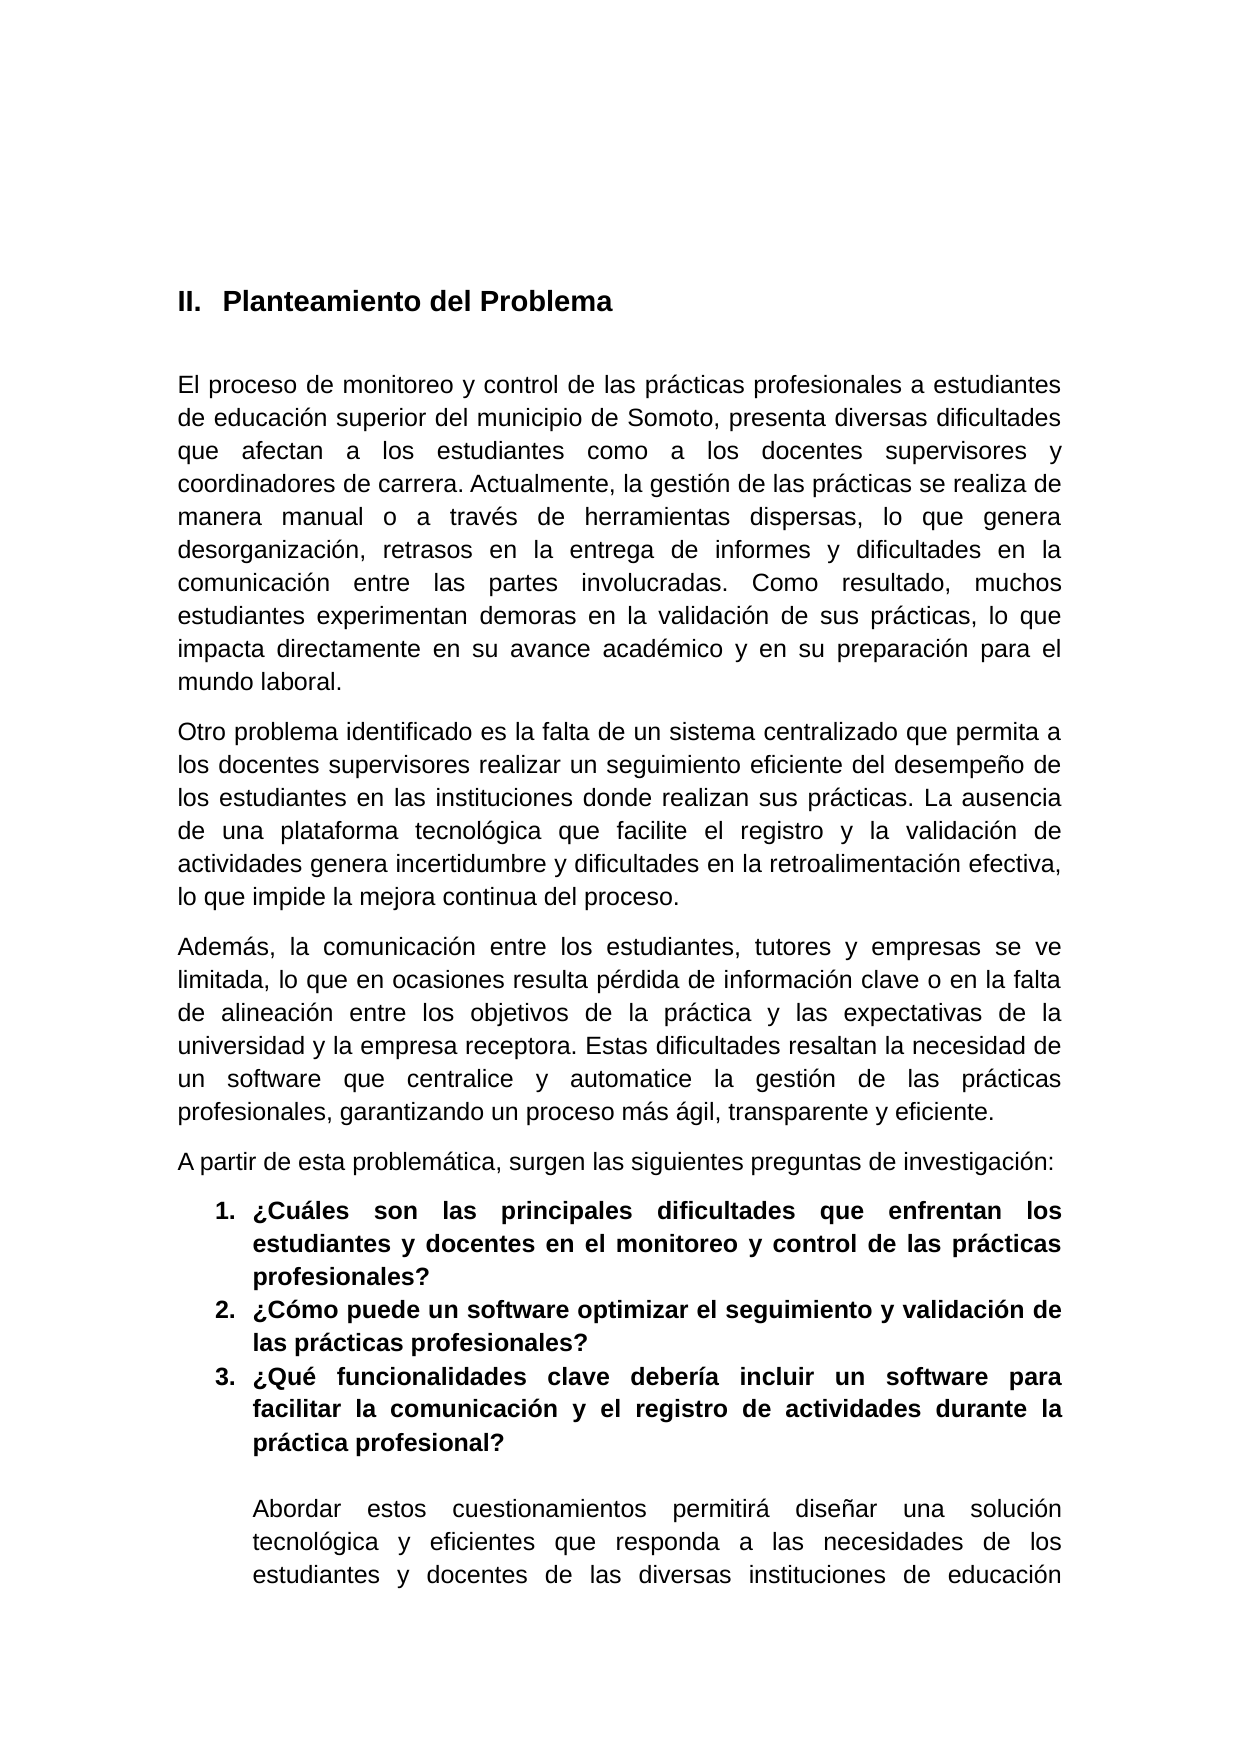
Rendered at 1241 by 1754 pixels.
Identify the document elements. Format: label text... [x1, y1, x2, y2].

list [252, 1493, 1063, 1588]
text Otro problema identificado es la falta de un sistema centralizado que permita a los docentes supervisores realizar un seguimiento eficiente del desempeño de los estudiantes en las instituciones donde realizan sus prácticas. La ausencia de una plataforma tecnológica que facilite el registro y la validación de actividades genera incertidumbre y dificultades en la retroalimentación efectiva, lo que impide la mejora continua del proceso. [177, 717, 1063, 911]
text A partir de esta problemática, surgen las siguientes preguntas de investigación: [177, 1147, 1063, 1175]
list ¿Cómo puede un software optimizar el seguimiento y validación de las prácticas profesionales? [215, 1295, 1063, 1357]
list ¿Cuáles son las principales dificultades que enfrentan los estudiantes y docentes en el monitoreo y control de las prácticas profesionales? [215, 1196, 1063, 1291]
subtitle Planteamiento del Problema [177, 284, 1063, 318]
list ¿Qué funcionalidades clave debería incluir un software para facilitar la comunicación y el registro de actividades durante la práctica profesional? [215, 1361, 1063, 1456]
text El proceso de monitoreo y control de las prácticas profesionales a estudiantes de educación superior del municipio de Somoto, presenta diversas dificultades que afectan a los estudiantes como a los docentes supervisores y coordinadores de carrera. Actualmente, la gestión de las prácticas se realiza de manera manual o a través de herramientas dispersas, lo que genera desorganización, retrasos en la entrega de informes y dificultades en la comunicación entre las partes involucradas. Como resultado, muchos estudiantes experimentan demoras en la validación de sus prácticas, lo que impacta directamente en su avance académico y en su preparación para el mundo laboral. [177, 370, 1063, 696]
text Además, la comunicación entre los estudiantes, tutores y empresas se ve limitada, lo que en ocasiones resulta pérdida de información clave o en la falta de alineación entre los objetivos de la práctica y las expectativas de la universidad y la empresa receptora. Estas dificultades resaltan la necesidad de un software que centralice y automatice la gestión de las prácticas profesionales, garantizando un proceso más ágil, transparente y eficiente. [177, 932, 1063, 1126]
